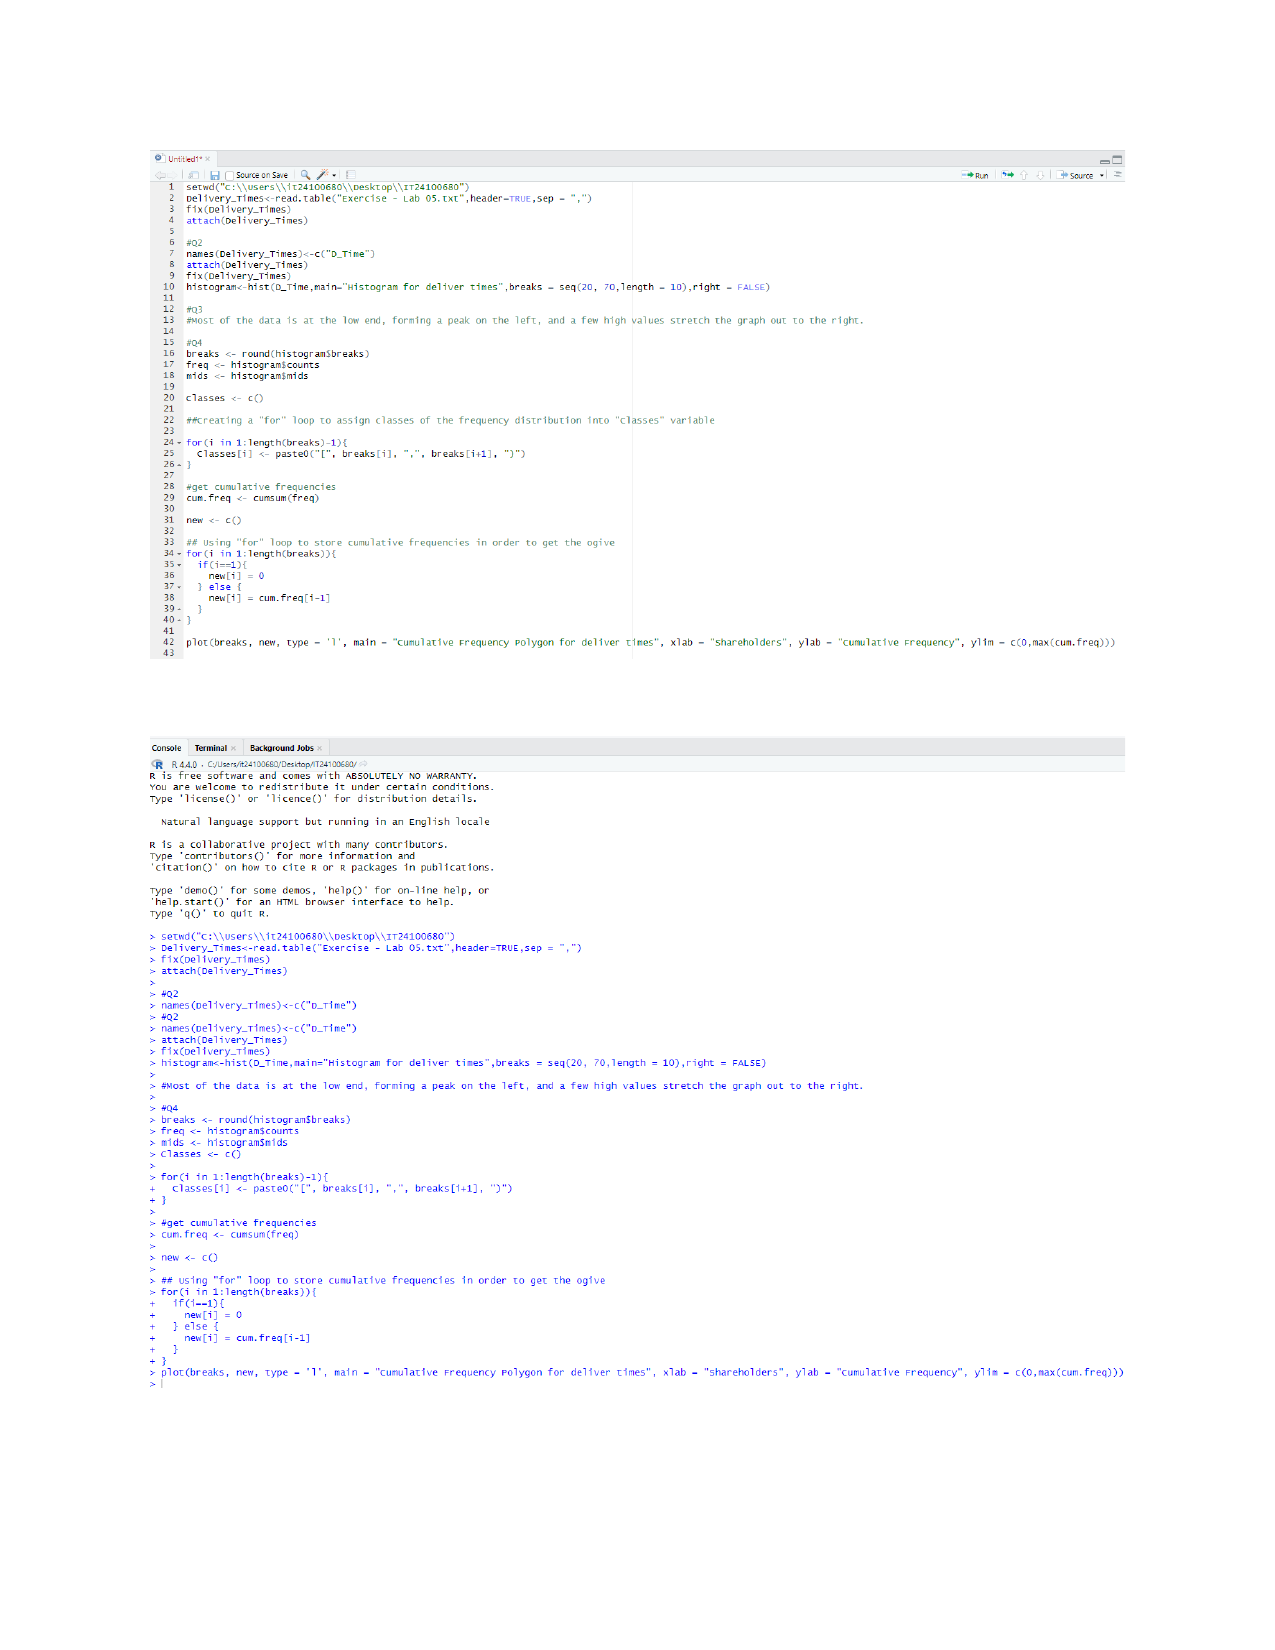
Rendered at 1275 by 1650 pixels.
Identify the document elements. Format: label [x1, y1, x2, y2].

picture [150, 736, 1125, 1388]
picture [150, 150, 1125, 659]
